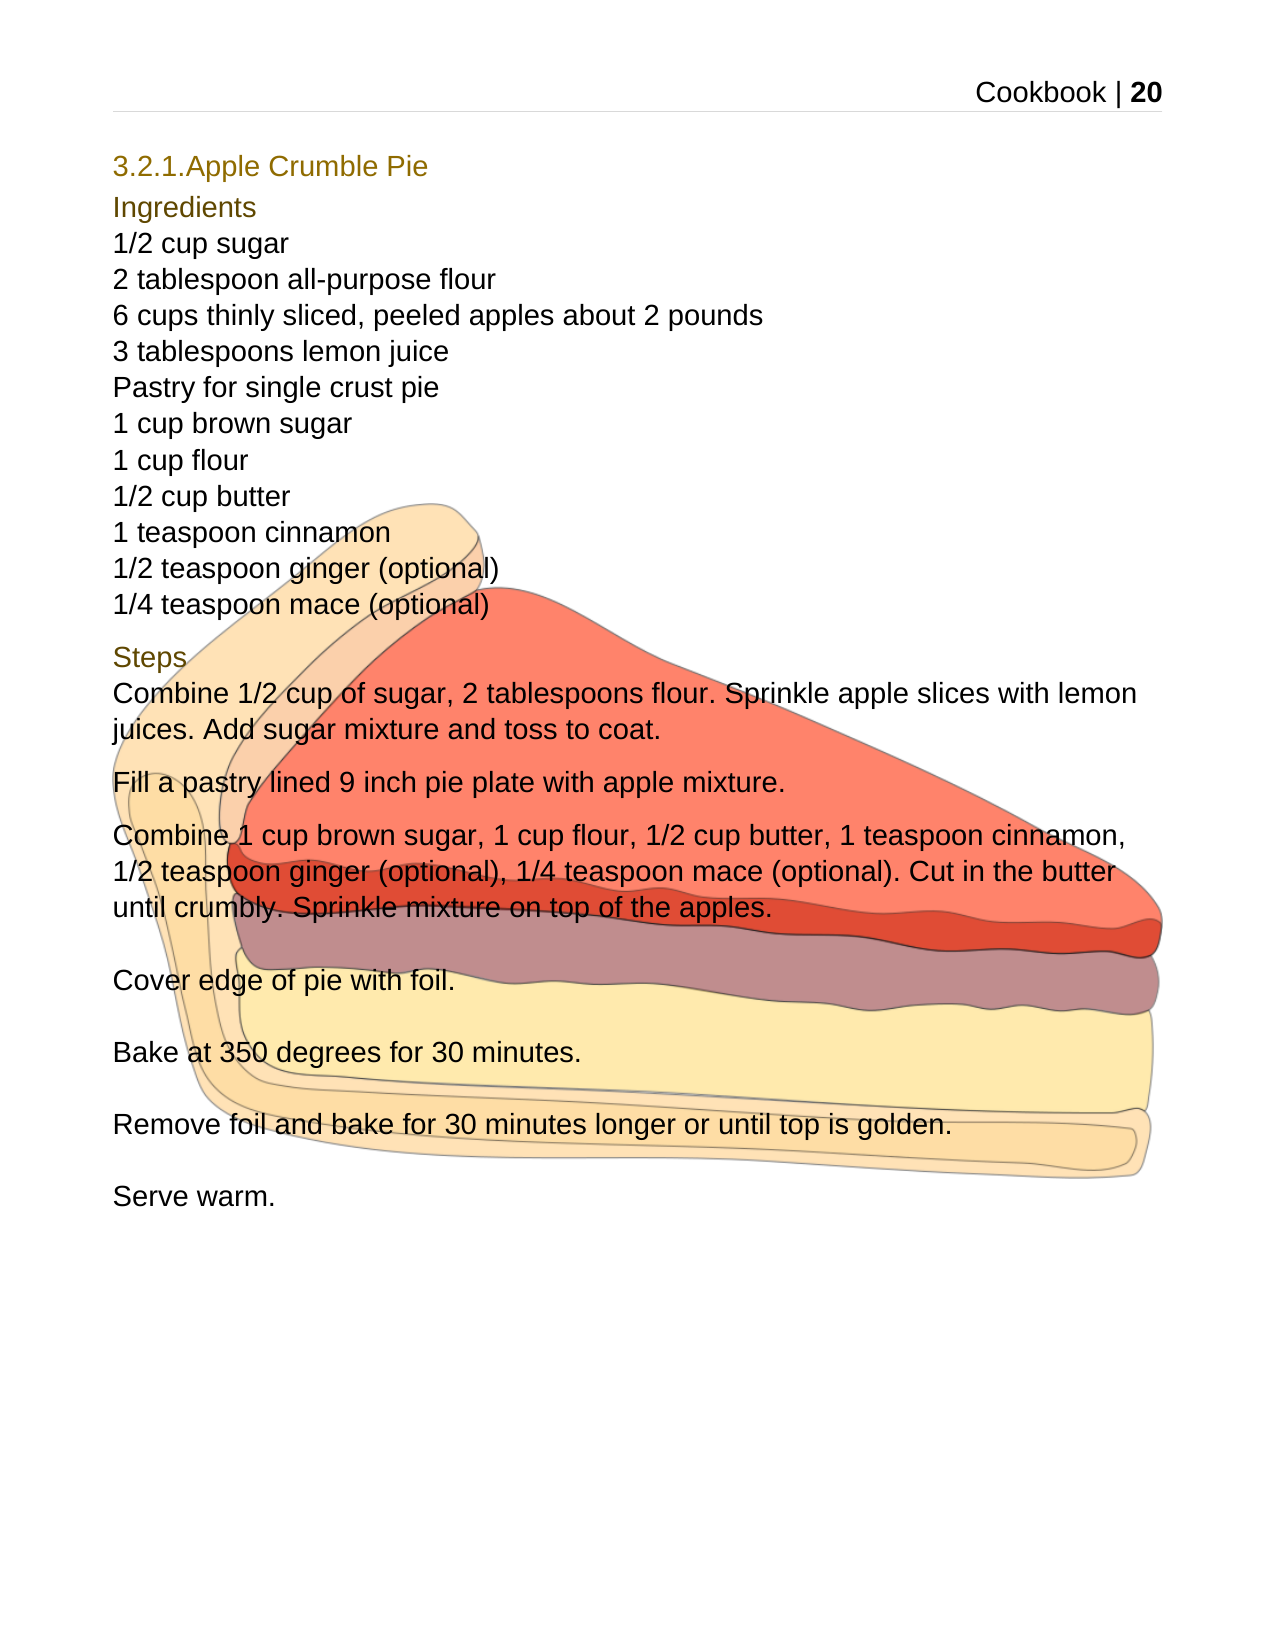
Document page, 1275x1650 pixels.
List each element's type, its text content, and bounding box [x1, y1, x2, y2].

text 1 cup flour [112, 443, 1162, 476]
text Fill a pastry lined 9 inch pie plate with apple mixture. [112, 765, 1162, 799]
text 1/2 cup butter [112, 479, 1162, 512]
text Cover edge of pie with foil. [112, 963, 1162, 996]
subtitle Steps [112, 640, 1162, 674]
text Pastry for single crust pie [112, 370, 1162, 404]
text 3 tablespoons lemon juice [112, 334, 1162, 368]
text Remove foil and bake for 30 minutes longer or until top is golden. [112, 1107, 1162, 1141]
text 1/4 teaspoon mace (optional) [112, 587, 1162, 621]
text 6 cups thinly sliced, peeled apples about 2 pounds [112, 298, 1162, 332]
text 1/2 cup sugar [112, 226, 1162, 259]
subtitle Apple Crumble Pie [112, 149, 1162, 183]
subtitle Ingredients [112, 190, 1162, 223]
text Serve warm. [112, 1179, 1162, 1213]
text 1 cup brown sugar [112, 407, 1162, 440]
text Bake at 350 degrees for 30 minutes. [112, 1035, 1162, 1068]
text 1 teaspoon cinnamon [112, 515, 1162, 548]
picture [112, 503, 1163, 1179]
text 2 tablespoon all-purpose flour [112, 262, 1162, 296]
text Combine 1 cup brown sugar, 1 cup flour, 1/2 cup butter, 1 teaspoon cinnamon, 1/2 teaspoon ginger (optional), 1/4 teaspoon mace (optional). Cut in the butter until crumbly. Sprinkle mixture on top of the apples. [112, 818, 1162, 924]
text Combine 1/2 cup of sugar, 2 tablespoons flour. Sprinkle apple slices with lemon juices. Add sugar mixture and toss to coat. [112, 676, 1162, 746]
text 1/2 teaspoon ginger (optional) [112, 551, 1162, 585]
